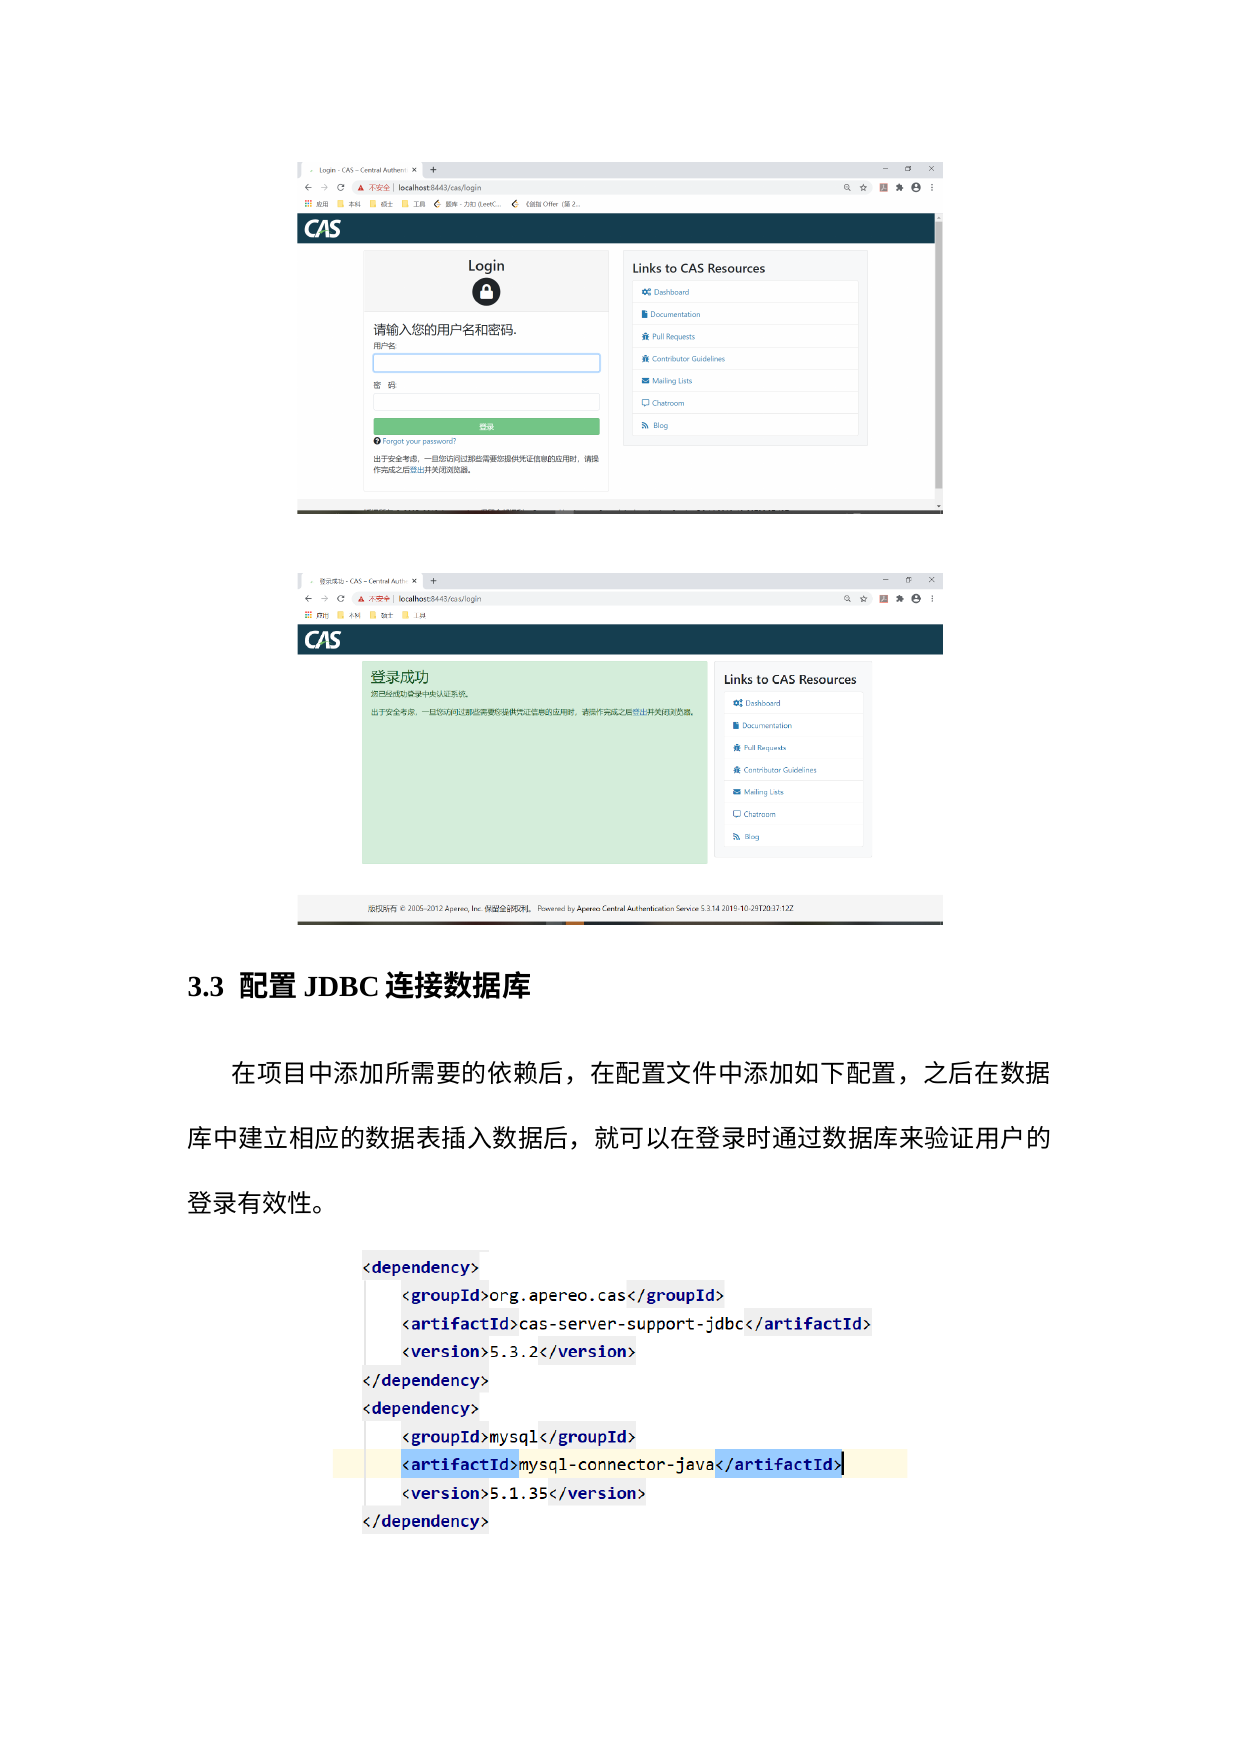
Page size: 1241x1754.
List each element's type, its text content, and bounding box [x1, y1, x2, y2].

picture [297, 162, 943, 514]
text 在项目中添加所需要的依赖后，在配置文件中添加如下配置，之后在数据库中建立相应的数据表插入数据后，就可以在登录时通过数据库来验证用户的登录有效性。 [187, 1039, 1053, 1234]
picture [297, 573, 943, 925]
picture [332, 1250, 908, 1541]
list 配置JDBC连接数据库 [187, 951, 1053, 1016]
